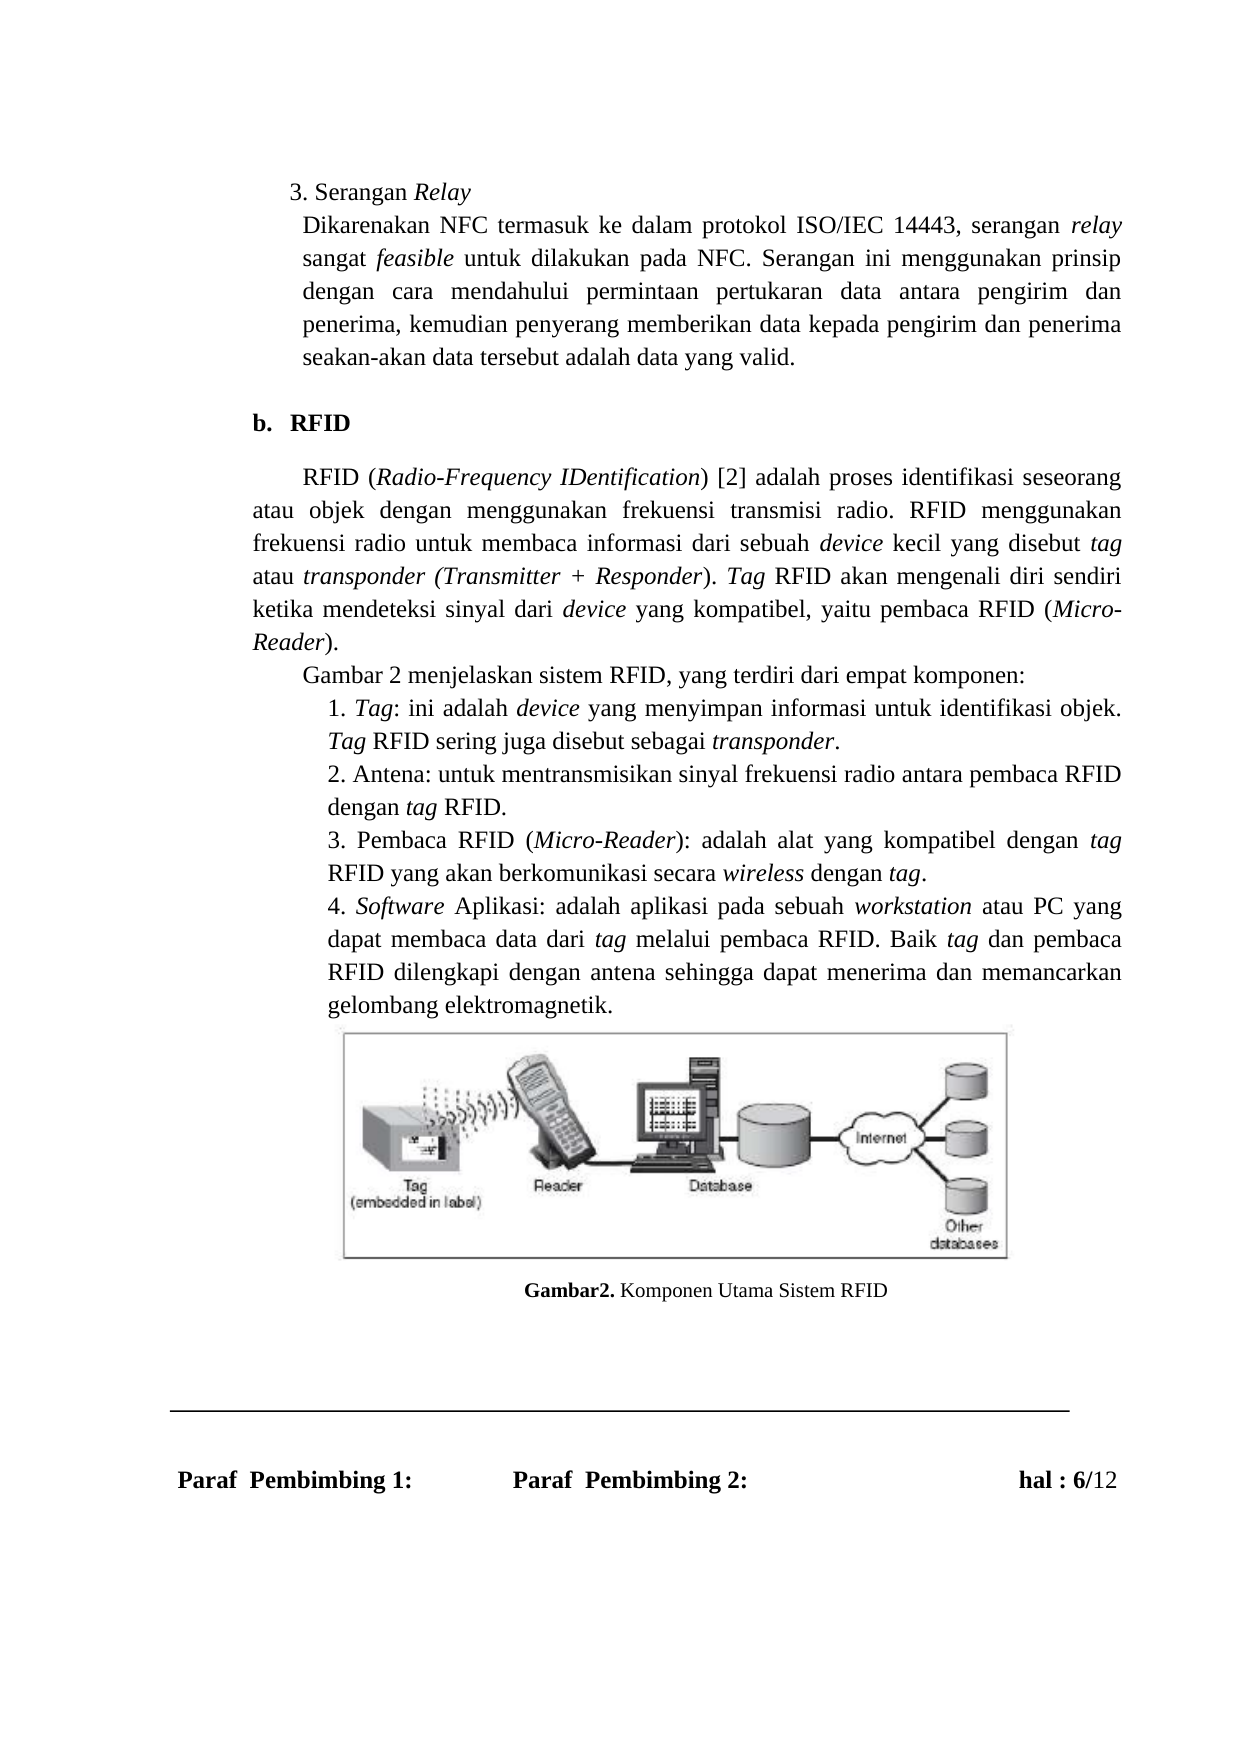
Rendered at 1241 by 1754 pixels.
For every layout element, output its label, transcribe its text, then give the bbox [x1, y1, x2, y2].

text Gambar2. Komponen Utama Sistem RFID [290, 1278, 1122, 1302]
picture [327, 1023, 1021, 1274]
list Dikarenakan NFC termasuk ke dalam protokol ISO/IEC 14443, serangan relay sangat feasible untuk dilakukan pada NFC. Serangan ini menggunakan prinsip dengan cara mendahului permintaan pertukaran data antara pengirim dan penerima, kemudian penyerang memberikan data kepada pengirim dan penerima seakan-akan data tersebut adalah data yang valid. [302, 210, 1122, 371]
list 4. Software Aplikasi: adalah aplikasi pada sebuah workstation atau PC yang dapat membaca data dari tag melalui pembaca RFID. Baik tag dan pembaca RFID dilengkapi dengan antena sehingga dapat menerima dan memancarkan gelombang elektromagnetik. [302, 891, 1122, 1019]
list RFID [252, 408, 1122, 437]
list 1. Tag: ini adalah device yang menyimpan informasi untuk identifikasi objek. Tag RFID sering juga disebut sebagai transponder. [302, 693, 1122, 755]
text Gambar 2 menjelaskan sistem RFID, yang terdiri dari empat komponen: [252, 660, 1122, 689]
list 3. Pembaca RFID (Micro-Reader): adalah alat yang kompatibel dengan tag RFID yang akan berkomunikasi secara wireless dengan tag. [302, 825, 1122, 887]
list 2. Antena: untuk mentransmisikan sinyal frekuensi radio antara pembaca RFID dengan tag RFID. [302, 759, 1122, 821]
text RFID (Radio-Frequency IDentification) [2] adalah proses identifikasi seseorang atau objek dengan menggunakan frekuensi transmisi radio. RFID menggunakan frekuensi radio untuk membaca informasi dari sebuah device kecil yang disebut tag atau transponder (Transmitter + Responder). Tag RFID akan mengenali diri sendiri ketika mendeteksi sinyal dari device yang kompatibel, yaitu pembaca RFID (Micro-Reader). [252, 462, 1122, 656]
list Serangan Relay [289, 177, 1122, 206]
